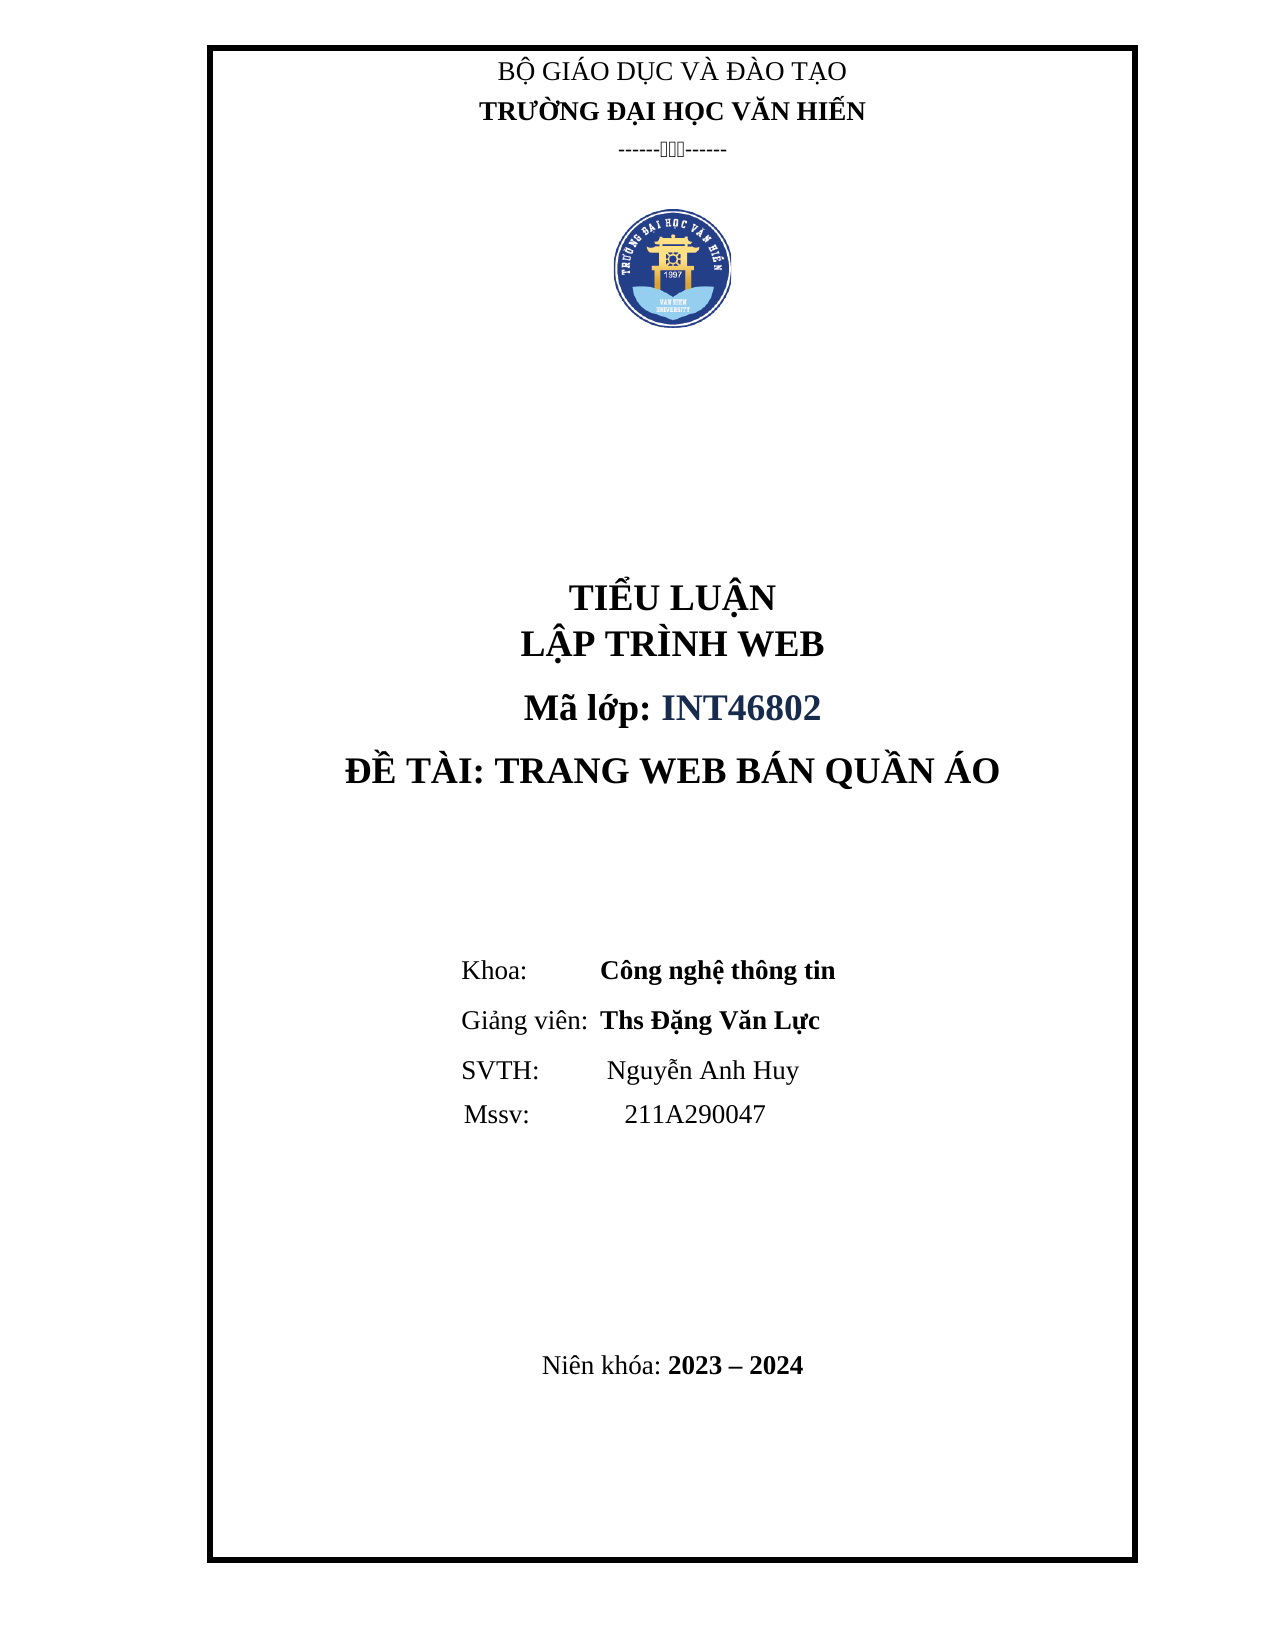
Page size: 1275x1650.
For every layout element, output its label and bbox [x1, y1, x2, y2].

picture [613, 209, 732, 328]
